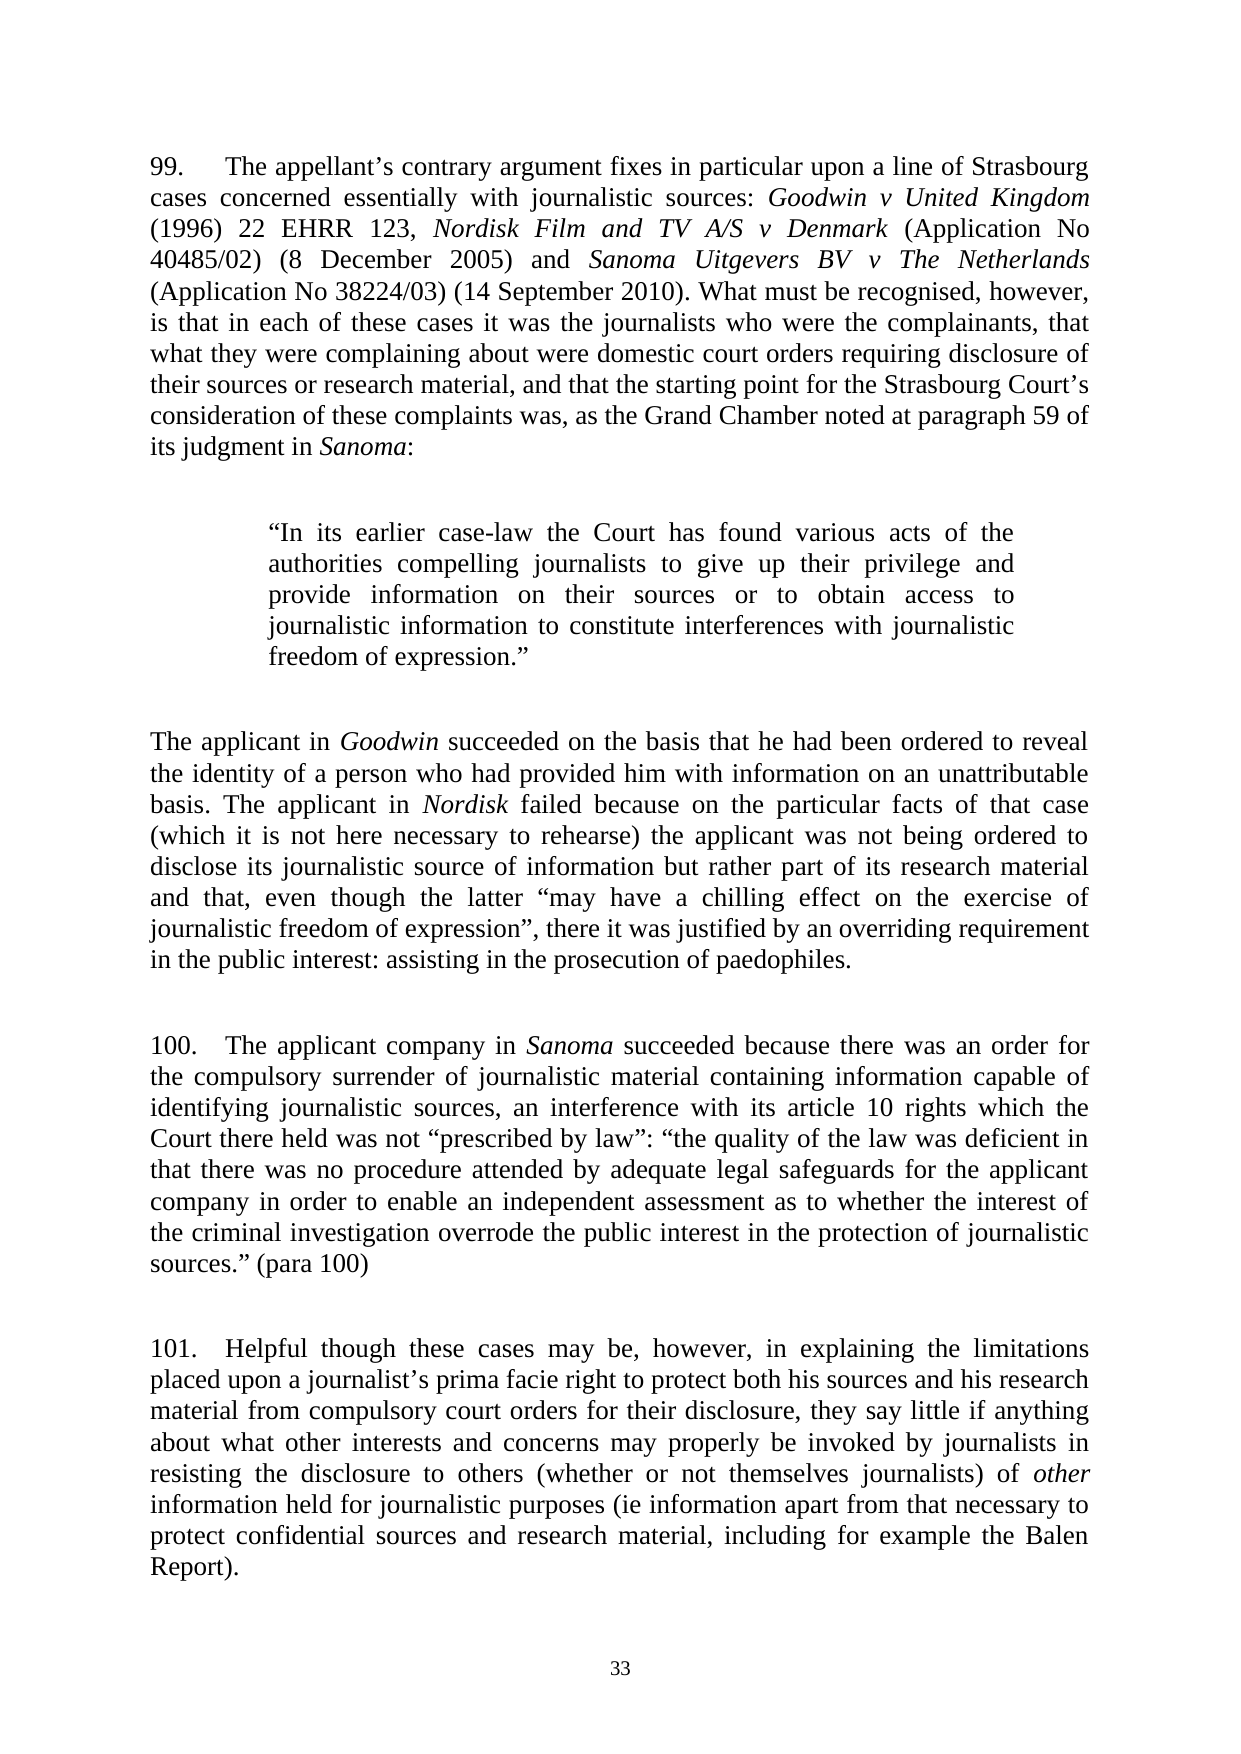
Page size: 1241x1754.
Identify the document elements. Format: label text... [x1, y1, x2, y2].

list The applicant company in Sanoma succeeded because there was an order for the compulsory surrender of journalistic material containing information capable of identifying journalistic sources, an interference with its article 10 rights which the Court there held was not “prescribed by law”: “the quality of the law was deficient in that there was no procedure attended by adequate legal safeguards for the applicant company in order to enable an independent assessment as to whether the interest of the criminal investigation overrode the public interest in the protection of journalistic sources.” (para 100) [150, 1029, 1090, 1278]
text “In its earlier case-law the Court has found various acts of the authorities compelling journalists to give up their privilege and provide information on their sources or to obtain access to journalistic information to constitute interferences with journalistic freedom of expression.” [268, 516, 1015, 671]
list Helpful though these cases may be, however, in explaining the limitations placed upon a journalist’s prima facie right to protect both his sources and his research material from compulsory court orders for their disclosure, they say little if anything about what other interests and concerns may properly be invoked by journalists in resisting the disclosure to others (whether or not themselves journalists) of other information held for journalistic purposes (ie information apart from that necessary to protect confidential sources and research material, including for example the Balen Report). [150, 1332, 1090, 1581]
text The applicant in Goodwin succeeded on the basis that he had been ordered to reveal the identity of a person who had provided him with information on an unattributable basis. The applicant in Nordisk failed because on the particular facts of that case (which it is not here necessary to rehearse) the applicant was not being ordered to disclose its journalistic source of information but rather part of its research material and that, even though the latter “may have a chilling effect on the exercise of journalistic freedom of expression”, there it was justified by an overriding requirement in the public interest: assisting in the prosecution of paedophiles. [150, 726, 1090, 975]
list The appellant’s contrary argument fixes in particular upon a line of Strasbourg cases concerned essentially with journalistic sources: Goodwin v United Kingdom (1996) 22 EHRR 123, Nordisk Film and TV A/S v Denmark (Application No 40485/02) (8 December 2005) and Sanoma Uitgevers BV v The Netherlands (Application No 38224/03) (14 September 2010). What must be recognised, however, is that in each of these cases it was the journalists who were the complainants, that what they were complaining about were domestic court orders requiring disclosure of their sources or research material, and that the starting point for the Strasbourg Court’s consideration of these complaints was, as the Grand Chamber noted at paragraph 59 of its judgment in Sanoma: [150, 150, 1090, 461]
